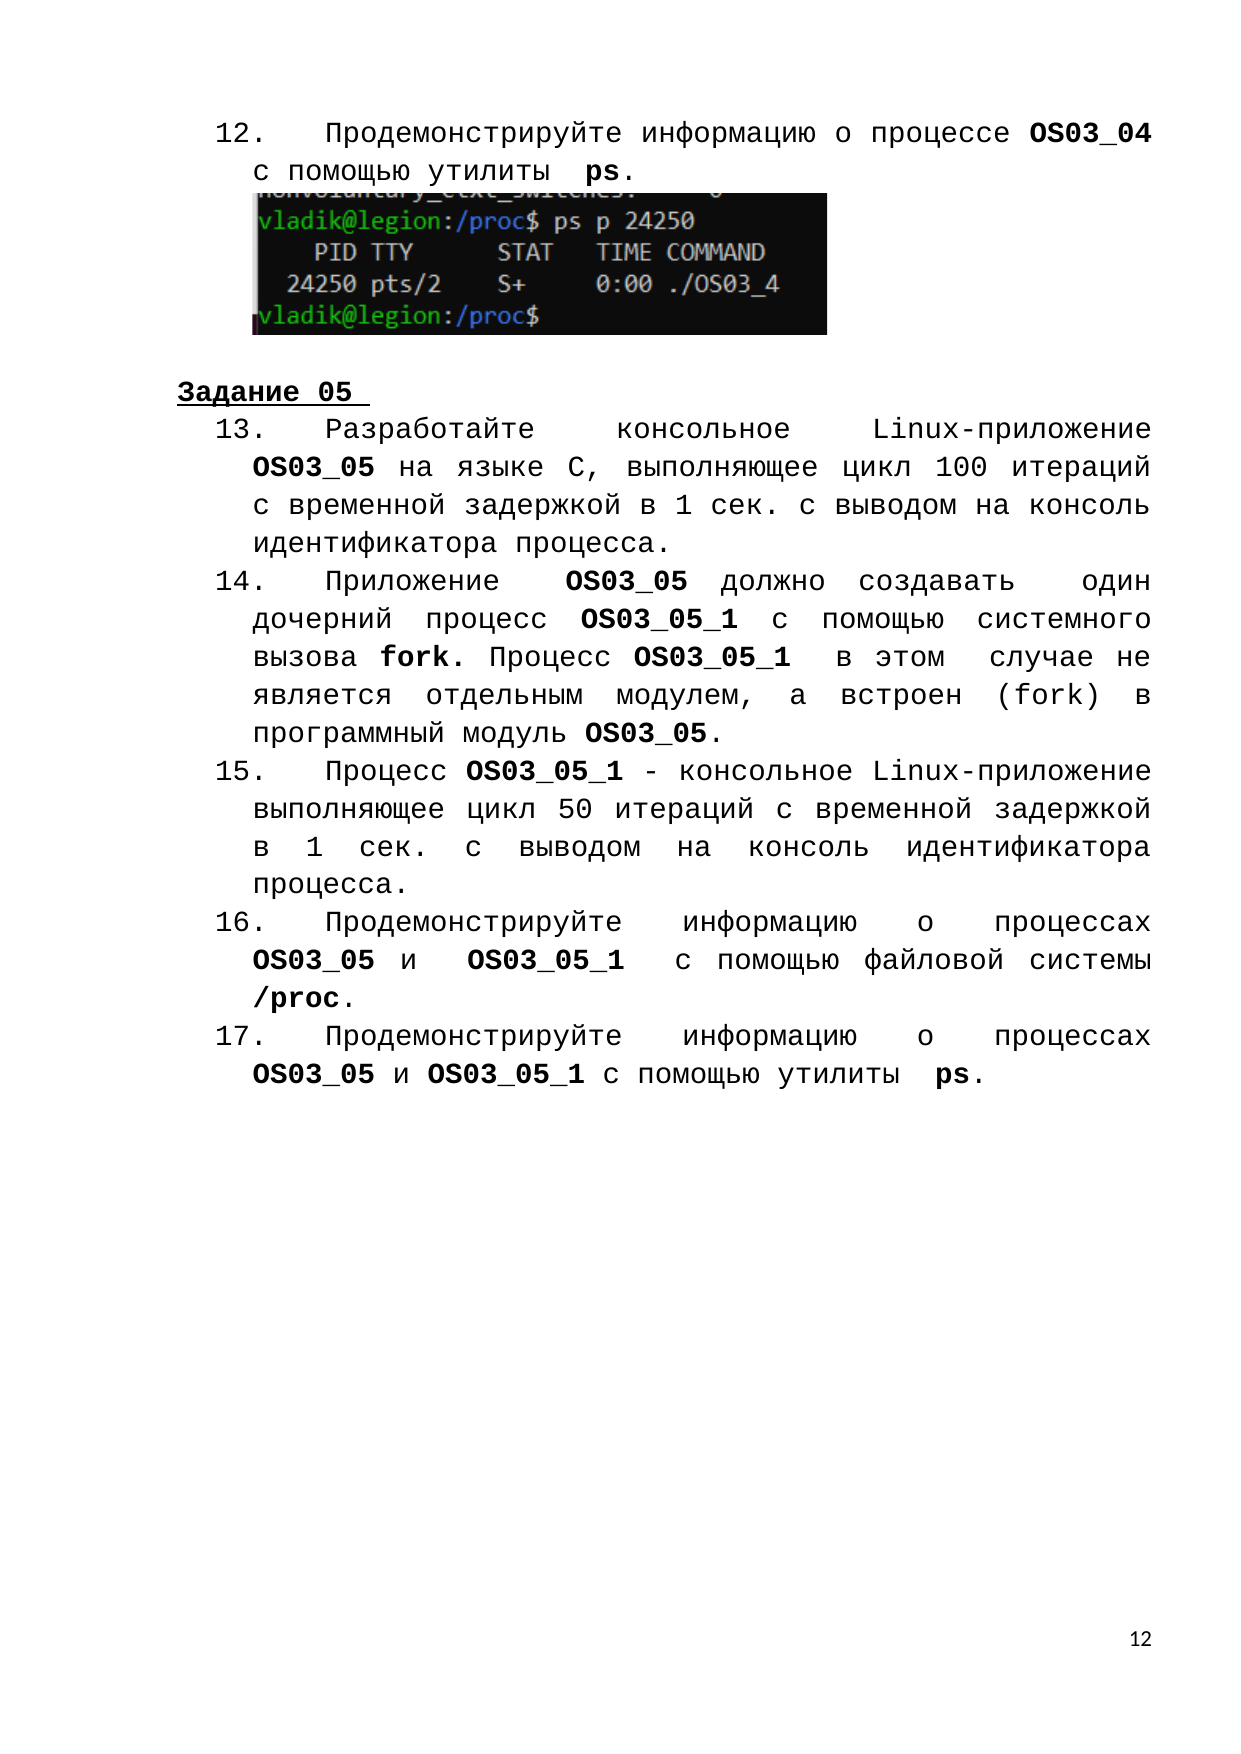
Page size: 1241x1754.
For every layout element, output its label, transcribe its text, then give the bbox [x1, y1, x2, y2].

list Приложение OS03_05 должно создавать один дочерний процесс OS03_05_1 с помощью системного вызова fork. Процесс OS03_05_1 в этом случае не является отдельным модулем, а встроен (fork) в программный модуль OS03_05. [215, 566, 1152, 751]
list Продемонстрируйте информацию о процессах OS03_05 и OS03_05_1 с помощью утилиты ps. [215, 1021, 1152, 1092]
list Продемонстрируйте информацию о процессах OS03_05 и OS03_05_1 с помощью файловой системы /proc. [215, 907, 1152, 1016]
list Задание 05 [177, 377, 1152, 410]
list Разработайте консольное Linux-приложение OS03_05 на языке С, выполняющее цикл 100 итераций с временной задержкой в 1 сек. с выводом на консоль идентификатора процесса. [215, 414, 1152, 561]
list Процесс OS03_05_1 - консольное Linux-приложение выполняющее цикл 50 итераций с временной задержкой в 1 сек. с выводом на консоль идентификатора процесса. [215, 756, 1152, 903]
list Продемонстрируйте информацию о процессе OS03_04 с помощью утилиты ps. [215, 118, 1152, 189]
picture [252, 193, 828, 335]
